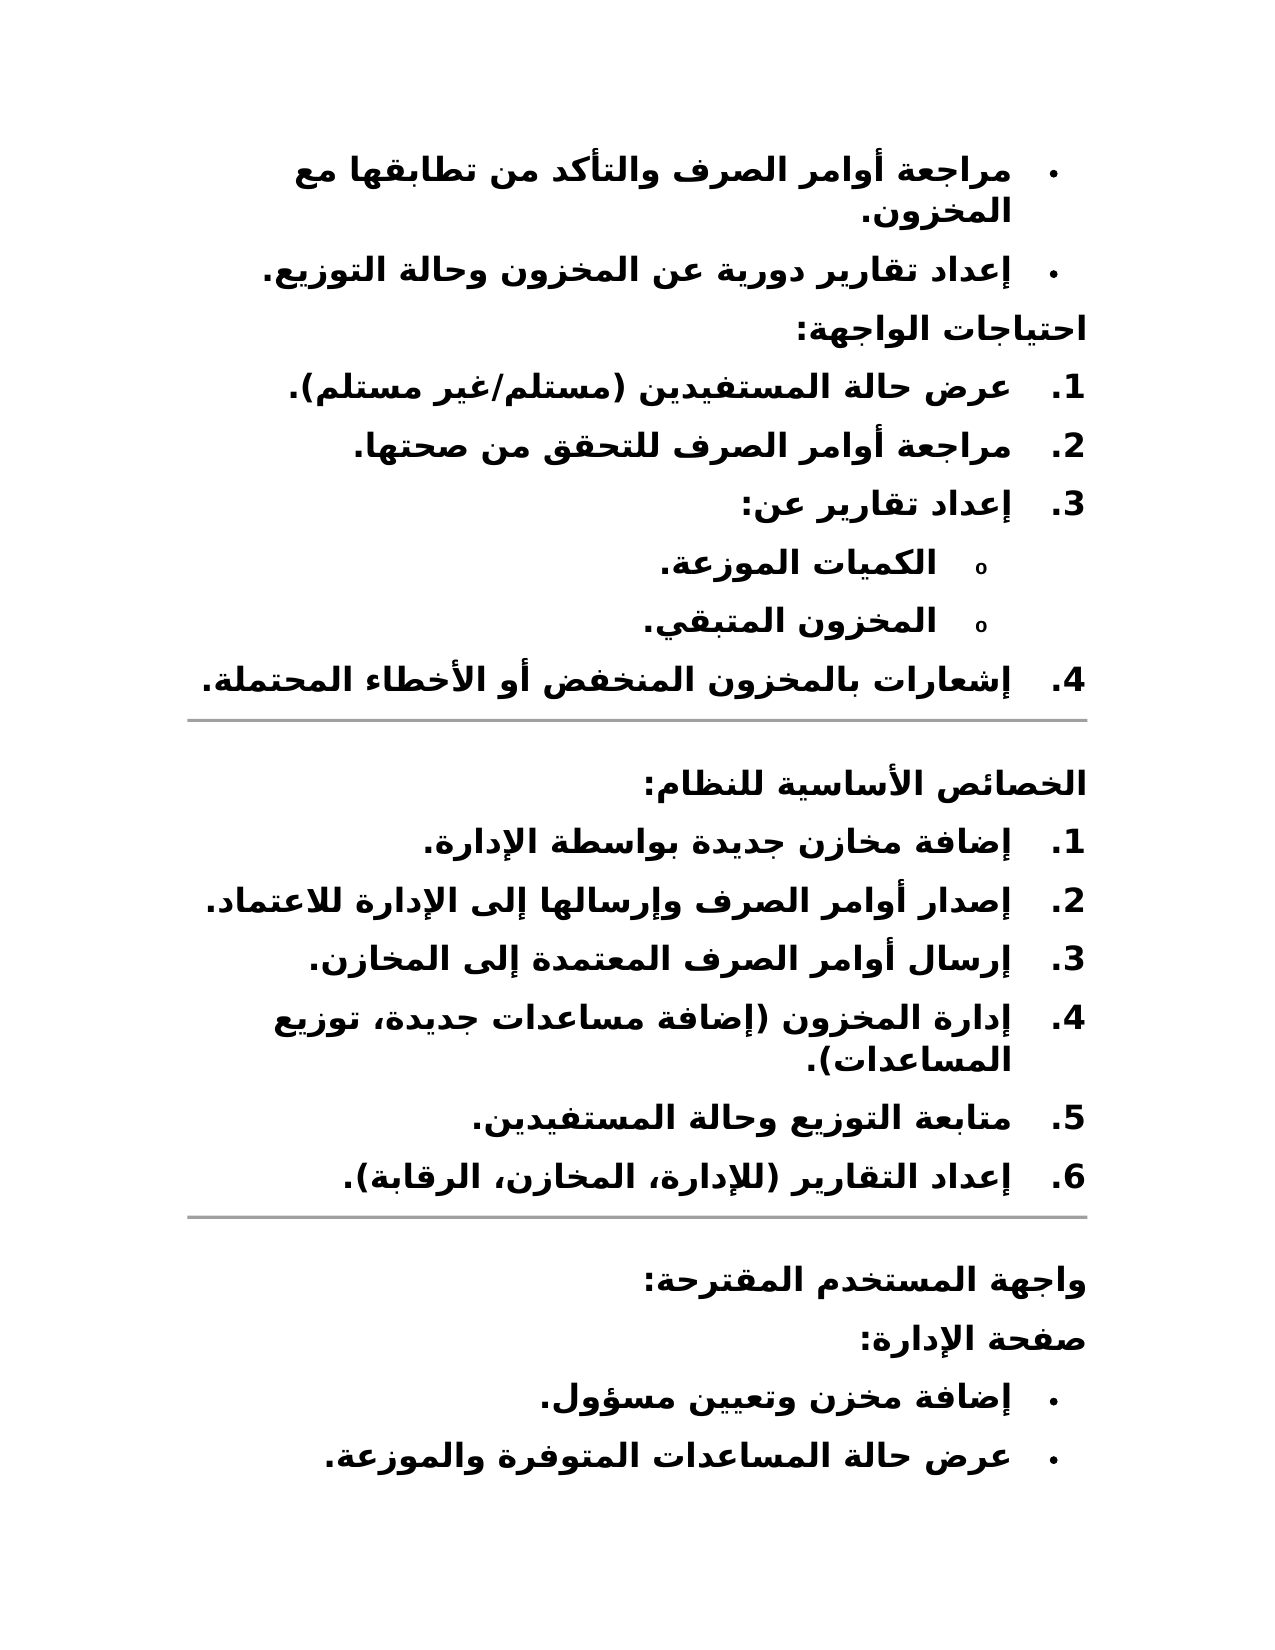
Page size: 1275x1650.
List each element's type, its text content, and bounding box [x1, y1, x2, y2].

list الكميات الموزعة. [187, 543, 975, 582]
list مراجعة أوامر الصرف للتحقق من صحتها. [187, 426, 1050, 465]
list إعداد التقارير (للإدارة، المخازن، الرقابة). [187, 1157, 1050, 1196]
list إصدار أوامر الصرف وإرسالها إلى الإدارة للاعتماد. [187, 881, 1050, 920]
text الخصائص الأساسية للنظام: [187, 764, 1087, 803]
list إضافة مخازن جديدة بواسطة الإدارة. [187, 822, 1050, 861]
text واجهة المستخدم المقترحة: [187, 1261, 1087, 1300]
list إدارة المخزون (إضافة مساعدات جديدة، توزيع المساعدات). [187, 998, 1050, 1079]
list إرسال أوامر الصرف المعتمدة إلى المخازن. [187, 939, 1050, 978]
list إضافة مخزن وتعيين مسؤول. [187, 1378, 1050, 1417]
list عرض حالة المساعدات المتوفرة والموزعة. [187, 1436, 1050, 1475]
list المخزون المتبقي. [187, 602, 975, 641]
list إشعارات بالمخزون المنخفض أو الأخطاء المحتملة. [187, 660, 1050, 699]
list عرض حالة المستفيدين (مستلم/غير مستلم). [187, 367, 1050, 406]
list إعداد تقارير عن: [187, 484, 1050, 523]
list مراجعة أوامر الصرف والتأكد من تطابقها مع المخزون. [187, 150, 1050, 231]
text صفحة الإدارة: [187, 1319, 1087, 1358]
list إعداد تقارير دورية عن المخزون وحالة التوزيع. [187, 250, 1050, 289]
text احتياجات الواجهة: [187, 309, 1087, 348]
list متابعة التوزيع وحالة المستفيدين. [187, 1098, 1050, 1137]
